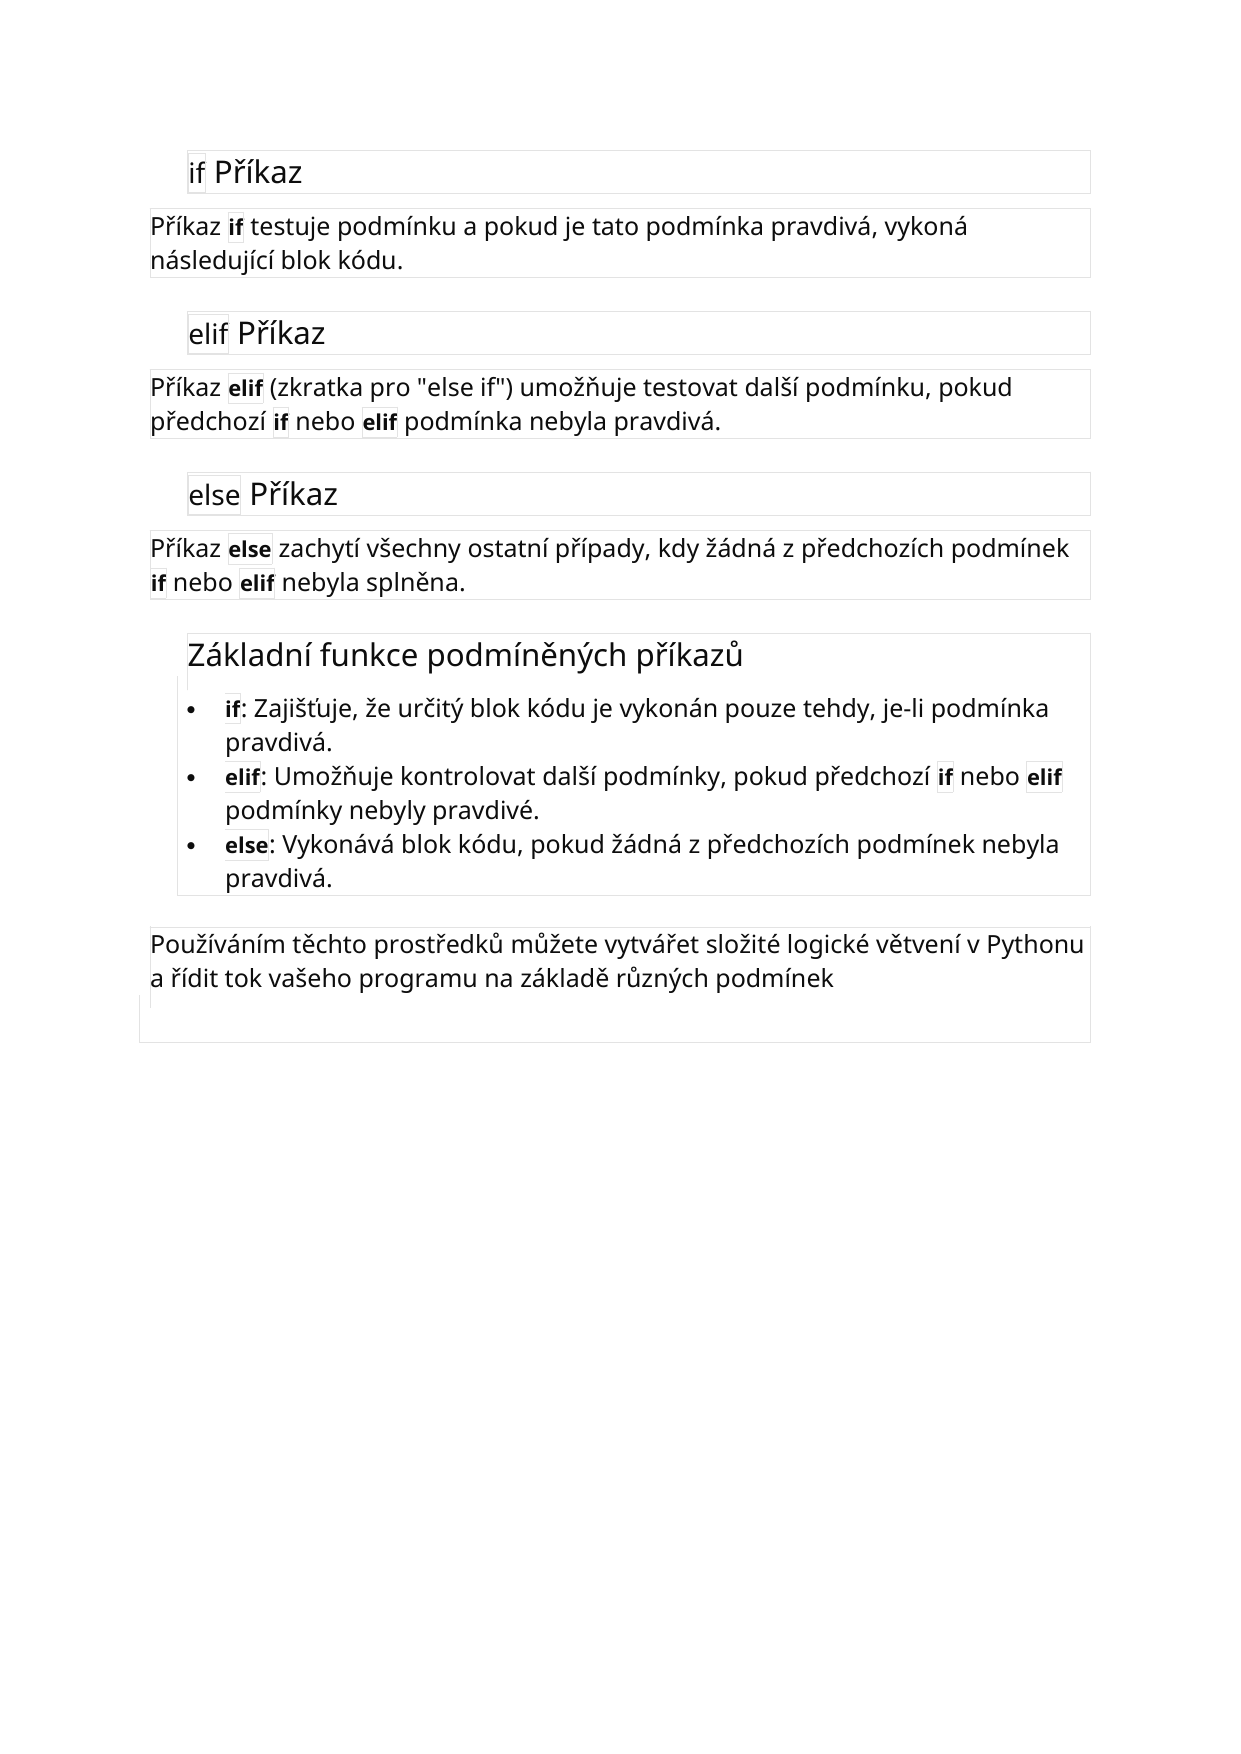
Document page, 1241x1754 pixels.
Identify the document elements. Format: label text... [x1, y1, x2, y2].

text Příkaz elif (zkratka pro "else if") umožňuje testovat další podmínku, pokud předchozí if nebo elif podmínka nebyla pravdivá. [151, 370, 1090, 438]
text Příkaz else zachytí všechny ostatní případy, kdy žádná z předchozích podmínek if nebo elif nebyla splněna. [151, 531, 1090, 599]
subtitle Základní funkce podmíněných příkazů [188, 634, 1090, 676]
list if: Zajišťuje, že určitý blok kódu je vykonán pouze tehdy, je-li podmínka pravdivá. [178, 690, 1090, 758]
subtitle elif Příkaz [188, 312, 1090, 354]
text Používáním těchto prostředků můžete vytvářet složité logické větvení v Pythonu a řídit tok vašeho programu na základě různých podmínek [151, 928, 1090, 995]
text Příkaz if testuje podmínku a pokud je tato podmínka pravdivá, vykoná následující blok kódu. [151, 209, 1090, 277]
subtitle if Příkaz [188, 151, 1090, 193]
subtitle else Příkaz [188, 473, 1090, 515]
list else: Vykonává blok kódu, pokud žádná z předchozích podmínek nebyla pravdivá. [178, 826, 1090, 895]
list elif: Umožňuje kontrolovat další podmínky, pokud předchozí if nebo elif podmínky nebyly pravdivé. [178, 758, 1090, 826]
